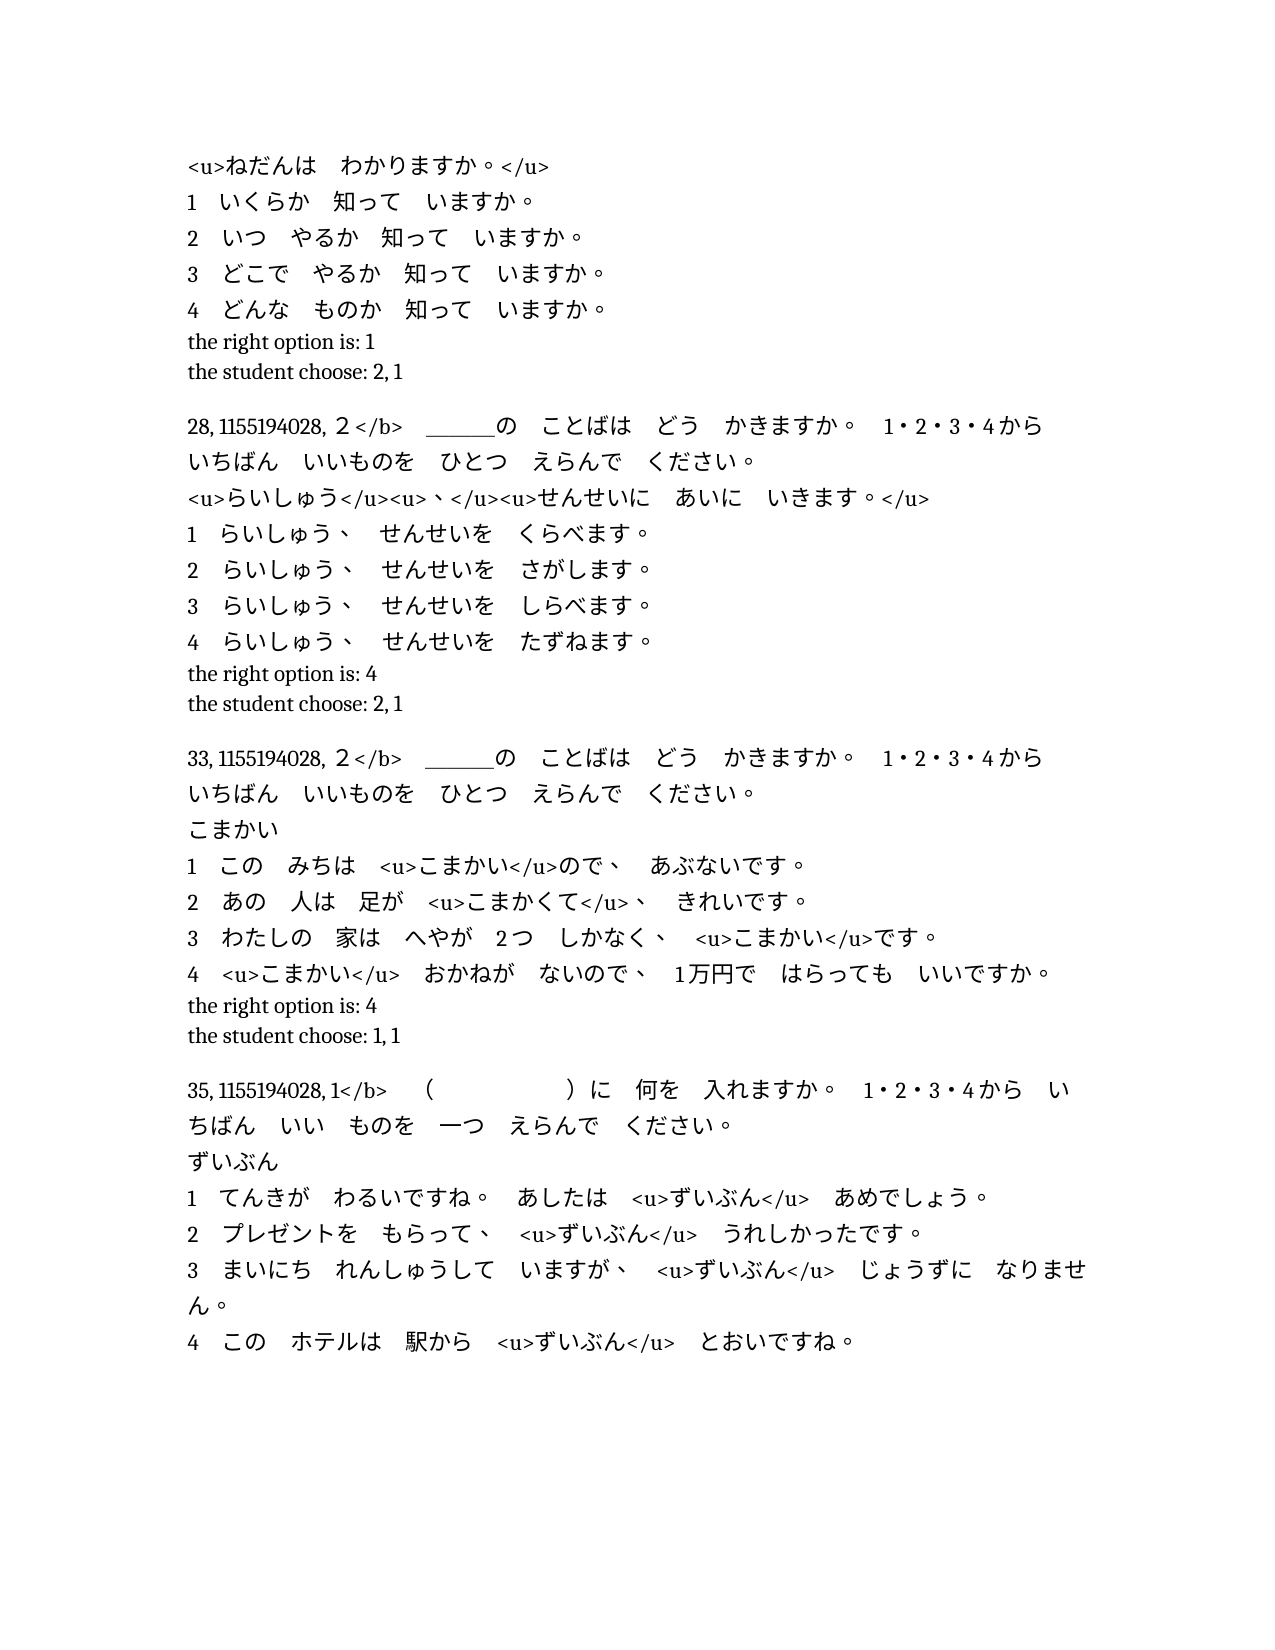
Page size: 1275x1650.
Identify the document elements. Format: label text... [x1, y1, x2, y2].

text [187, 1074, 1087, 1478]
text 28, 1155194028, ２</b> ＿＿＿の ことばは どう かきますか。 1・2・3・4から いちばん いいものを ひとつ えらんで ください。 <u>らいしゅう</u><u>、</u><u>せんせいに あいに いきます。</u> 1 らいしゅう、 せんせいを くらべます。 2 らいしゅう、 せんせいを さがします。 3 らいしゅう、 せんせいを しらべます。 4 らいしゅう、 せんせいを たずねます。 the right option is: 4 the student choose: 2, 1 [187, 410, 1087, 717]
text 33, 1155194028, ２</b> ＿＿＿の ことばは どう かきますか。 1・2・3・4から いちばん いいものを ひとつ えらんで ください。 こまかい 1 この みちは <u>こまかい</u>ので、 あぶないです。 2 あの 人は 足が <u>こまかくて</u>、 きれいです。 3 わたしの 家は へやが 2つ しかなく、 <u>こまかい</u>です。 4 <u>こまかい</u> おかねが ないので、 1万円で はらっても いいですか。 the right option is: 4 the student choose: 1, 1 [187, 742, 1087, 1049]
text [187, 150, 1087, 385]
